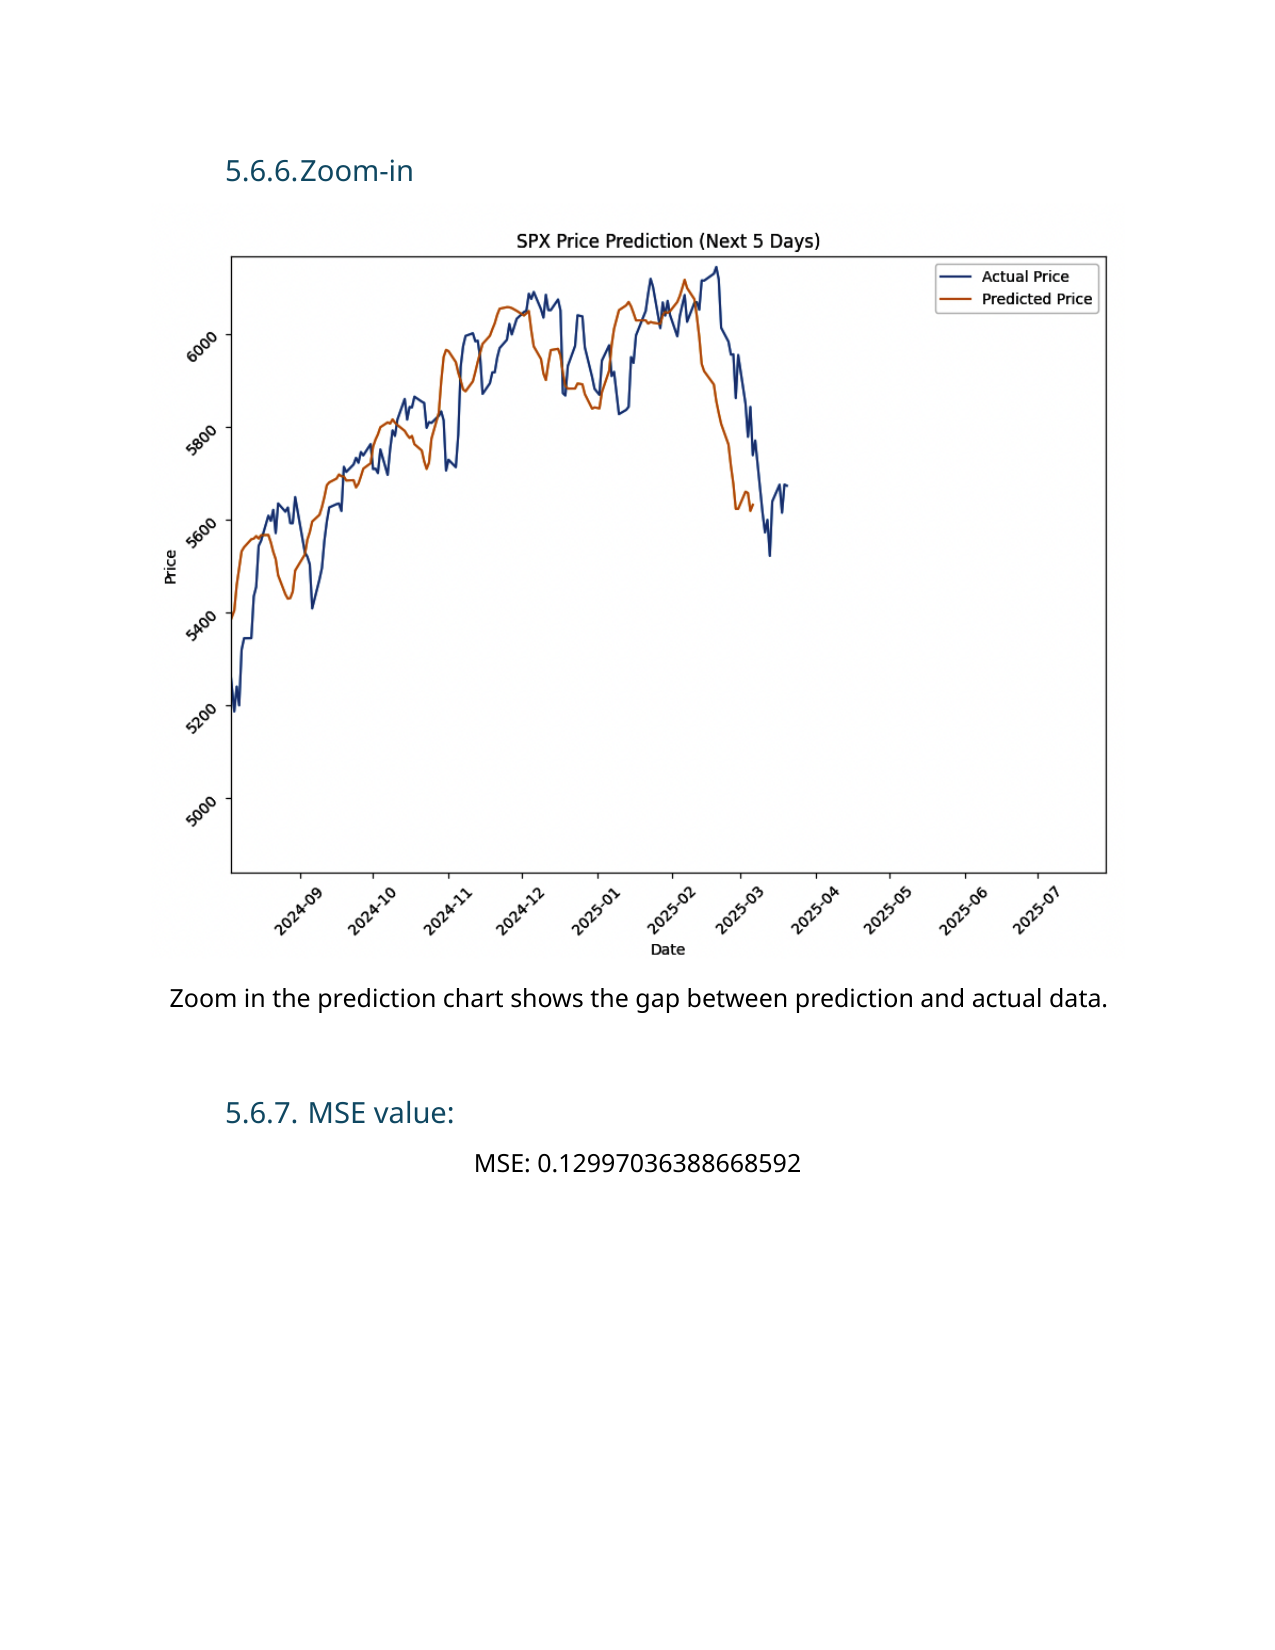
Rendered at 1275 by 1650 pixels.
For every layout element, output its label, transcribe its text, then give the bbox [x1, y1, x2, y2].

subtitle Zoom-in [225, 150, 1125, 190]
subtitle MSE value: [225, 1092, 1125, 1132]
text Zoom in the prediction chart shows the gap between prediction and actual data. [150, 980, 1125, 1014]
text MSE: 0.12997036388668592 [150, 1146, 1125, 1180]
picture [150, 203, 1125, 959]
